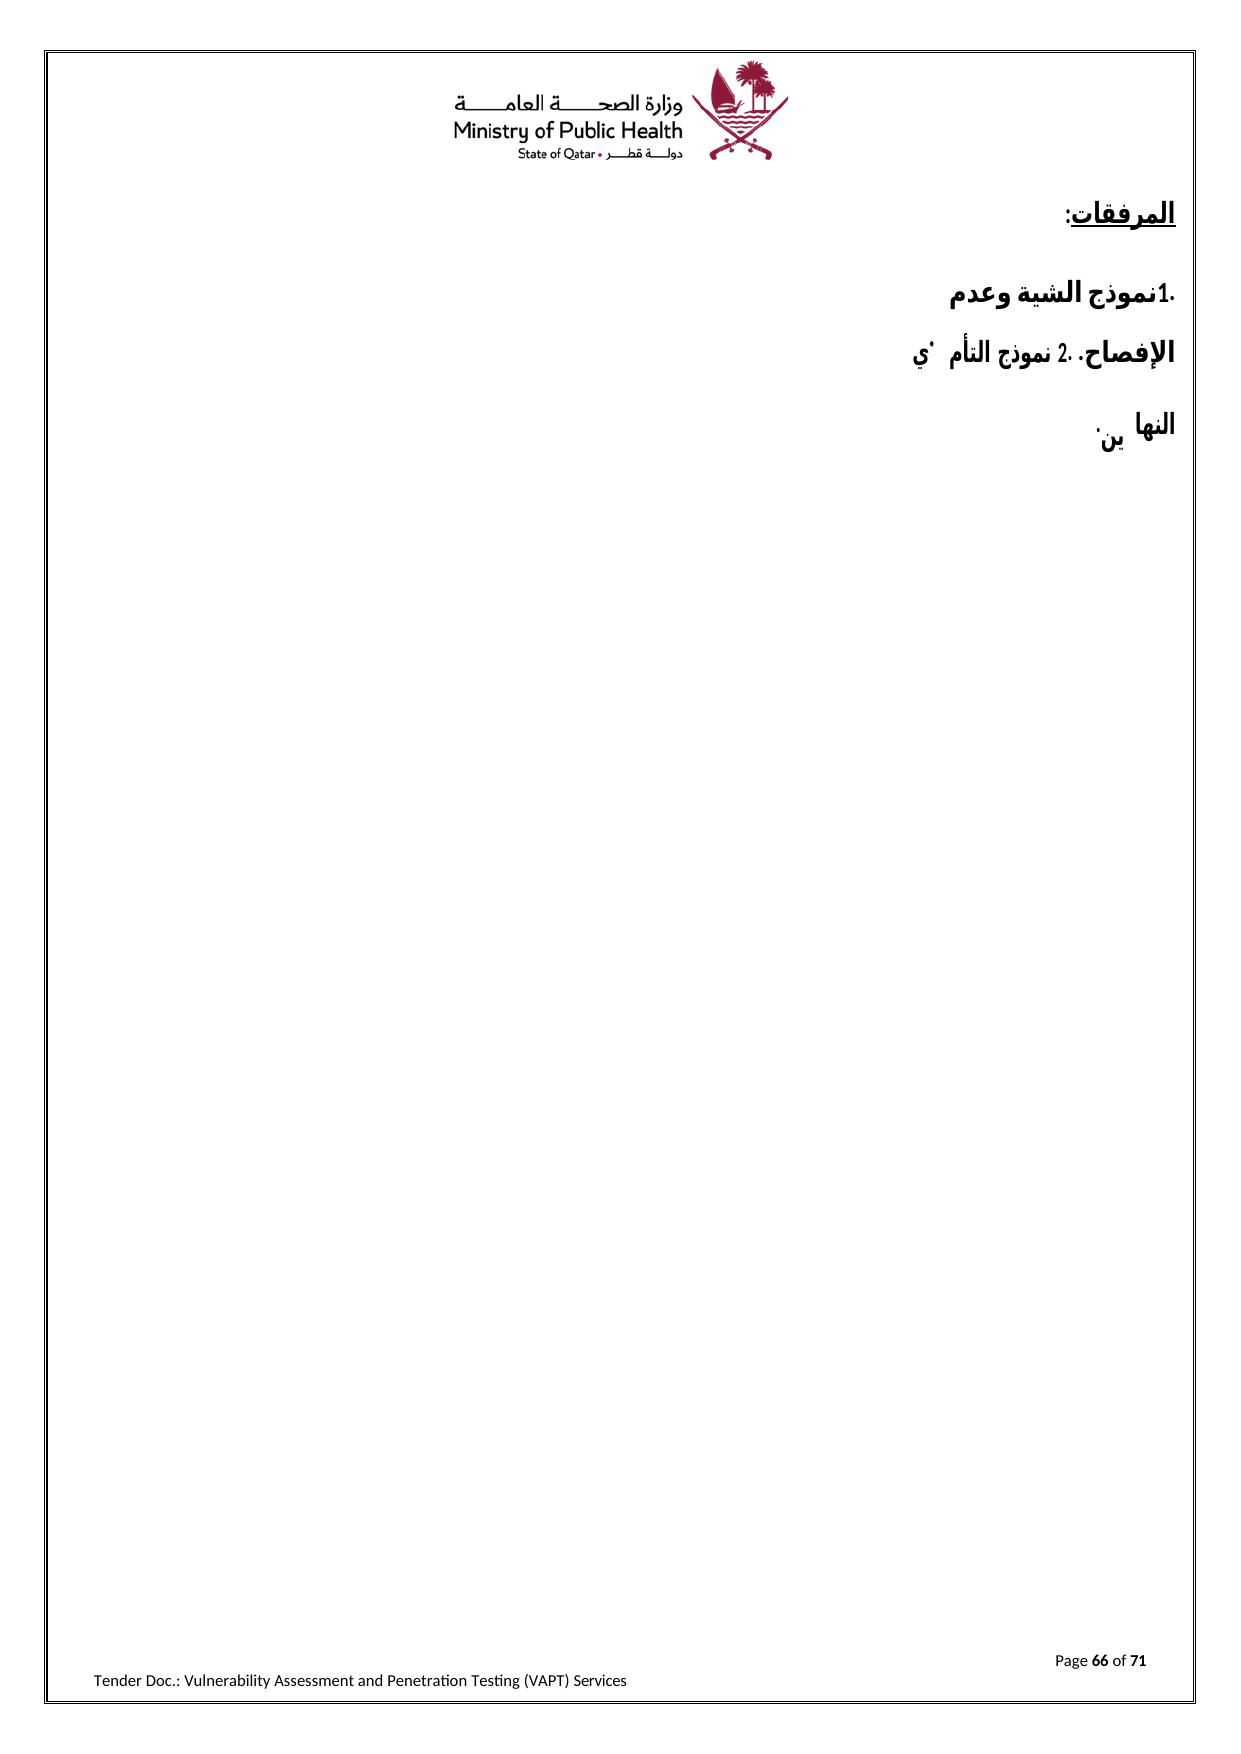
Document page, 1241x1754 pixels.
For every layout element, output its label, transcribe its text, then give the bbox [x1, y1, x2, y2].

picture [454, 60, 789, 160]
text المرفقات: [48, 195, 1175, 233]
subtitle .1نموذج الشية وعدم الإفصاح. .2 نموذج التأم ·ي النها ين. [871, 272, 1176, 452]
